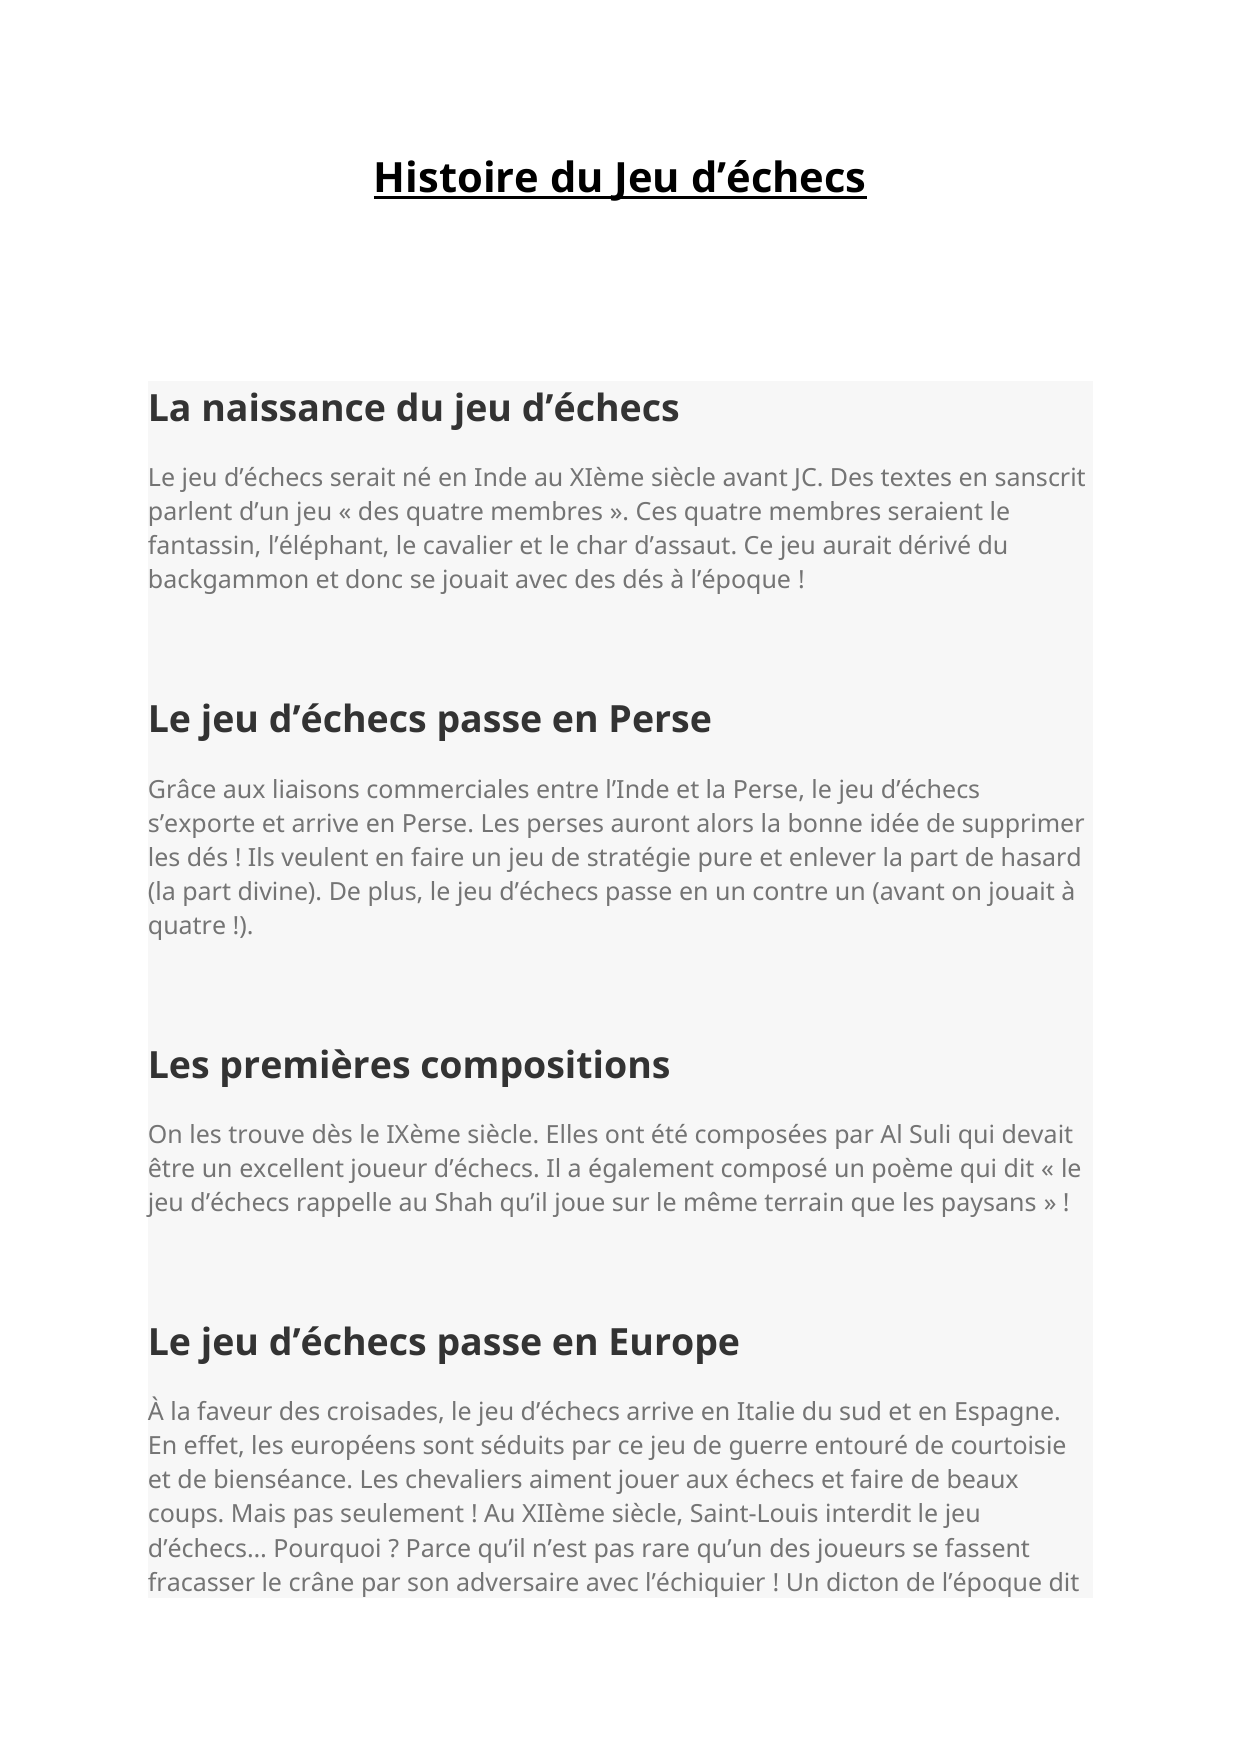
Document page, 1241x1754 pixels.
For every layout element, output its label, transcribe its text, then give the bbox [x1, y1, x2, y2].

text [148, 1394, 1093, 1598]
text Le jeu d’échecs passe en Perse [148, 693, 1093, 744]
text Le jeu d’échecs passe en Europe [148, 1315, 1093, 1366]
text Le jeu d’échecs serait né en Inde au XIème siècle avant JC. Des textes en sanscrit parlent d’un jeu « des quatre membres ». Ces quatre membres seraient le fantassin, l’éléphant, le cavalier et le char d’assaut. Ce jeu aurait dérivé du backgammon et donc se jouait avec des dés à l’époque ! [148, 460, 1093, 596]
text Grâce aux liaisons commerciales entre l’Inde et la Perse, le jeu d’échecs s’exporte et arrive en Perse. Les perses auront alors la bonne idée de supprimer les dés ! Ils veulent en faire un jeu de stratégie pure et enlever la part de hasard (la part divine). De plus, le jeu d’échecs passe en un contre un (avant on jouait à quatre !). [148, 771, 1093, 942]
text Les premières compositions [148, 1038, 1093, 1089]
text La naissance du jeu d’échecs [148, 381, 1093, 432]
text Histoire du Jeu d’échecs [148, 148, 1093, 204]
text On les trouve dès le IXème siècle. Elles ont été composées par Al Suli qui devait être un excellent joueur d’échecs. Il a également composé un poème qui dit « le jeu d’échecs rappelle au Shah qu’il joue sur le même terrain que les paysans » ! [148, 1117, 1093, 1219]
